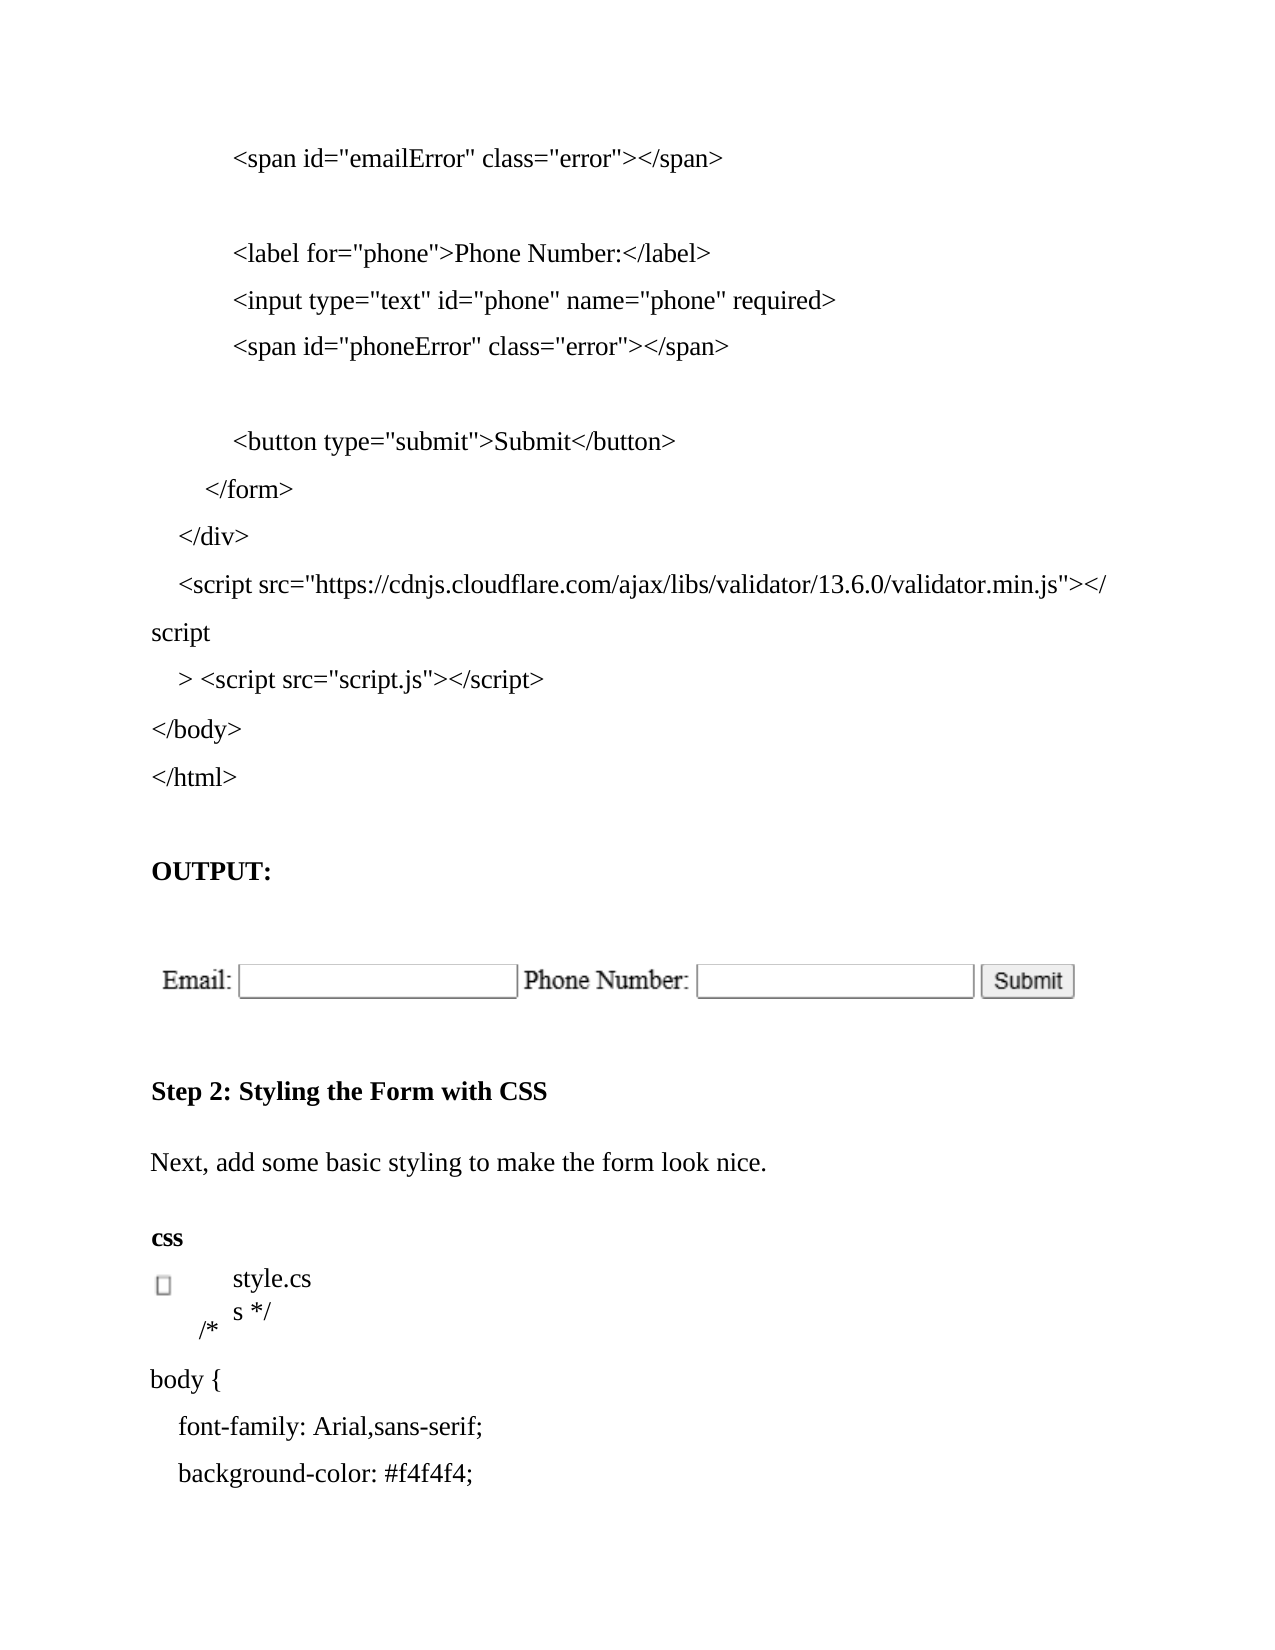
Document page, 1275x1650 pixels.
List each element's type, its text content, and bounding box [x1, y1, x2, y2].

picture [153, 1269, 196, 1282]
picture [162, 964, 1075, 999]
text > <script src="script.js"></script> [178, 664, 1125, 694]
subtitle css [151, 1221, 219, 1252]
text </body> [151, 713, 1125, 744]
text Next, add some basic styling to make the form look nice. [150, 1146, 1125, 1177]
subtitle Step 2: Styling the Form with CSS [151, 1075, 1125, 1106]
text /* [112, 1282, 219, 1345]
subtitle OUTPUT: [151, 855, 1125, 886]
text <label for="phone">Phone Number:</label> [232, 237, 1125, 268]
text body { [150, 1363, 1125, 1394]
text <input type="text" id="phone" name="phone" required> [232, 284, 1125, 315]
text font-family: Arial,sans-serif; background-color: #f4f4f4; [178, 1410, 488, 1488]
text </form> [204, 473, 1125, 504]
text <script src="https://cdnjs.cloudflare.com/ajax/libs/validator/13.6.0/validator.min.js"></script [151, 569, 1125, 647]
text </html> [151, 761, 1125, 792]
text </div> [178, 520, 1125, 551]
text style.cs s */ [233, 1262, 313, 1326]
text <span id="phoneError" class="error"></span> [232, 330, 1125, 361]
text <span id="emailError" class="error"></span> [232, 142, 1125, 173]
text <button type="submit">Submit</button> [232, 425, 1125, 456]
